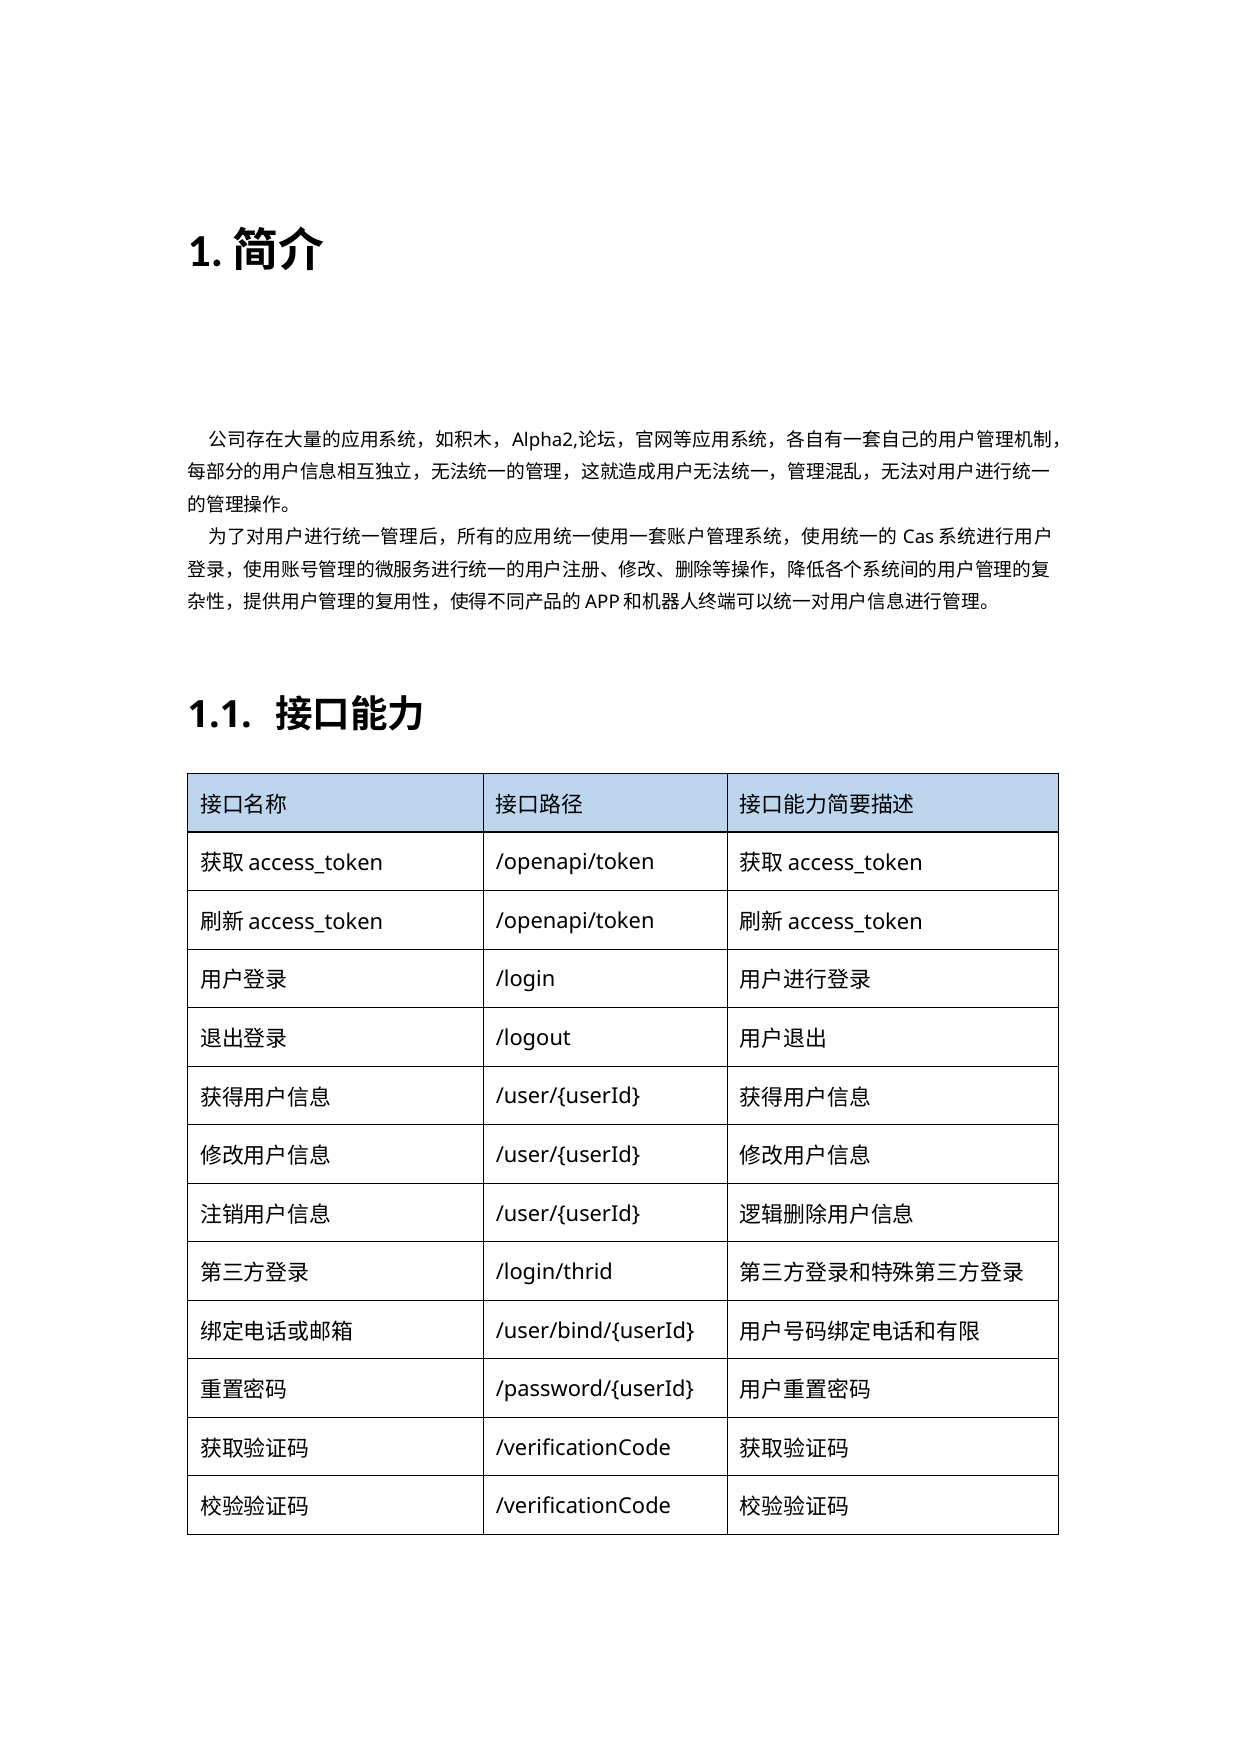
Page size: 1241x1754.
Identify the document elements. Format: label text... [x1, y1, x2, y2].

subtitle 接口能力 [187, 679, 1053, 744]
table_cell /verificationCode [484, 1476, 727, 1534]
text 公司存在大量的应用系统，如积木，Alpha2,论坛，官网等应用系统，各自有一套自己的用户管理机制，每部分的用户信息相互独立，无法统一的管理，这就造成用户无法统一，管理混乱，无法对用户进行统一的管理操作。 [187, 422, 1053, 519]
table_cell 用户重置密码 [728, 1359, 1058, 1417]
table_cell 注销用户信息 [188, 1184, 483, 1241]
table_cell 修改用户信息 [728, 1125, 1058, 1183]
table_header 接口名称 [188, 774, 483, 831]
table_cell 刷新access_token [188, 891, 483, 948]
table_cell /login/thrid [484, 1242, 727, 1300]
table_cell 获取验证码 [188, 1418, 483, 1475]
table_cell 用户退出 [728, 1008, 1058, 1066]
table_cell /user/{userId} [484, 1184, 727, 1241]
table_cell /user/{userId} [484, 1067, 727, 1124]
table_cell 获得用户信息 [728, 1067, 1058, 1124]
table_cell 用户进行登录 [728, 950, 1058, 1007]
table_header 接口能力简要描述 [728, 774, 1058, 831]
table_cell 获取access_token [188, 833, 483, 890]
table_cell 重置密码 [188, 1359, 483, 1417]
table_cell 用户登录 [188, 950, 483, 1007]
table_cell /verificationCode [484, 1418, 727, 1475]
table_cell 获得用户信息 [188, 1067, 483, 1124]
table_cell 第三方登录 [188, 1242, 483, 1300]
text 为了对用户进行统一管理后，所有的应用统一使用一套账户管理系统，使用统一的Cas系统进行用户登录，使用账号管理的微服务进行统一的用户注册、修改、删除等操作，降低各个系统间的用户管理的复杂性，提供用户管理的复用性，使得不同产品的APP和机器人终端可以统一对用户信息进行管理。 [187, 519, 1053, 617]
table_cell 校验验证码 [728, 1476, 1058, 1534]
table_header 接口路径 [484, 774, 727, 831]
table_cell /login [484, 950, 727, 1007]
table_cell /user/bind/{userId} [484, 1301, 727, 1358]
table_cell /password/{userId} [484, 1359, 727, 1417]
table_cell 逻辑删除用户信息 [728, 1184, 1058, 1241]
table_cell 校验验证码 [188, 1476, 483, 1534]
table_cell 用户号码绑定电话和有限 [728, 1301, 1058, 1358]
table_cell 修改用户信息 [188, 1125, 483, 1183]
table_cell 刷新access_token [728, 891, 1058, 948]
table_cell /openapi/token [484, 891, 727, 948]
table_cell /logout [484, 1008, 727, 1066]
subtitle 简介 [187, 197, 1053, 295]
table_cell /user/{userId} [484, 1125, 727, 1183]
table_cell 获取access_token [728, 833, 1058, 890]
table_cell /openapi/token [484, 833, 727, 890]
table_cell 第三方登录和特殊第三方登录 [728, 1242, 1058, 1300]
table_cell 退出登录 [188, 1008, 483, 1066]
table_cell 获取验证码 [728, 1418, 1058, 1475]
table_cell 绑定电话或邮箱 [188, 1301, 483, 1358]
